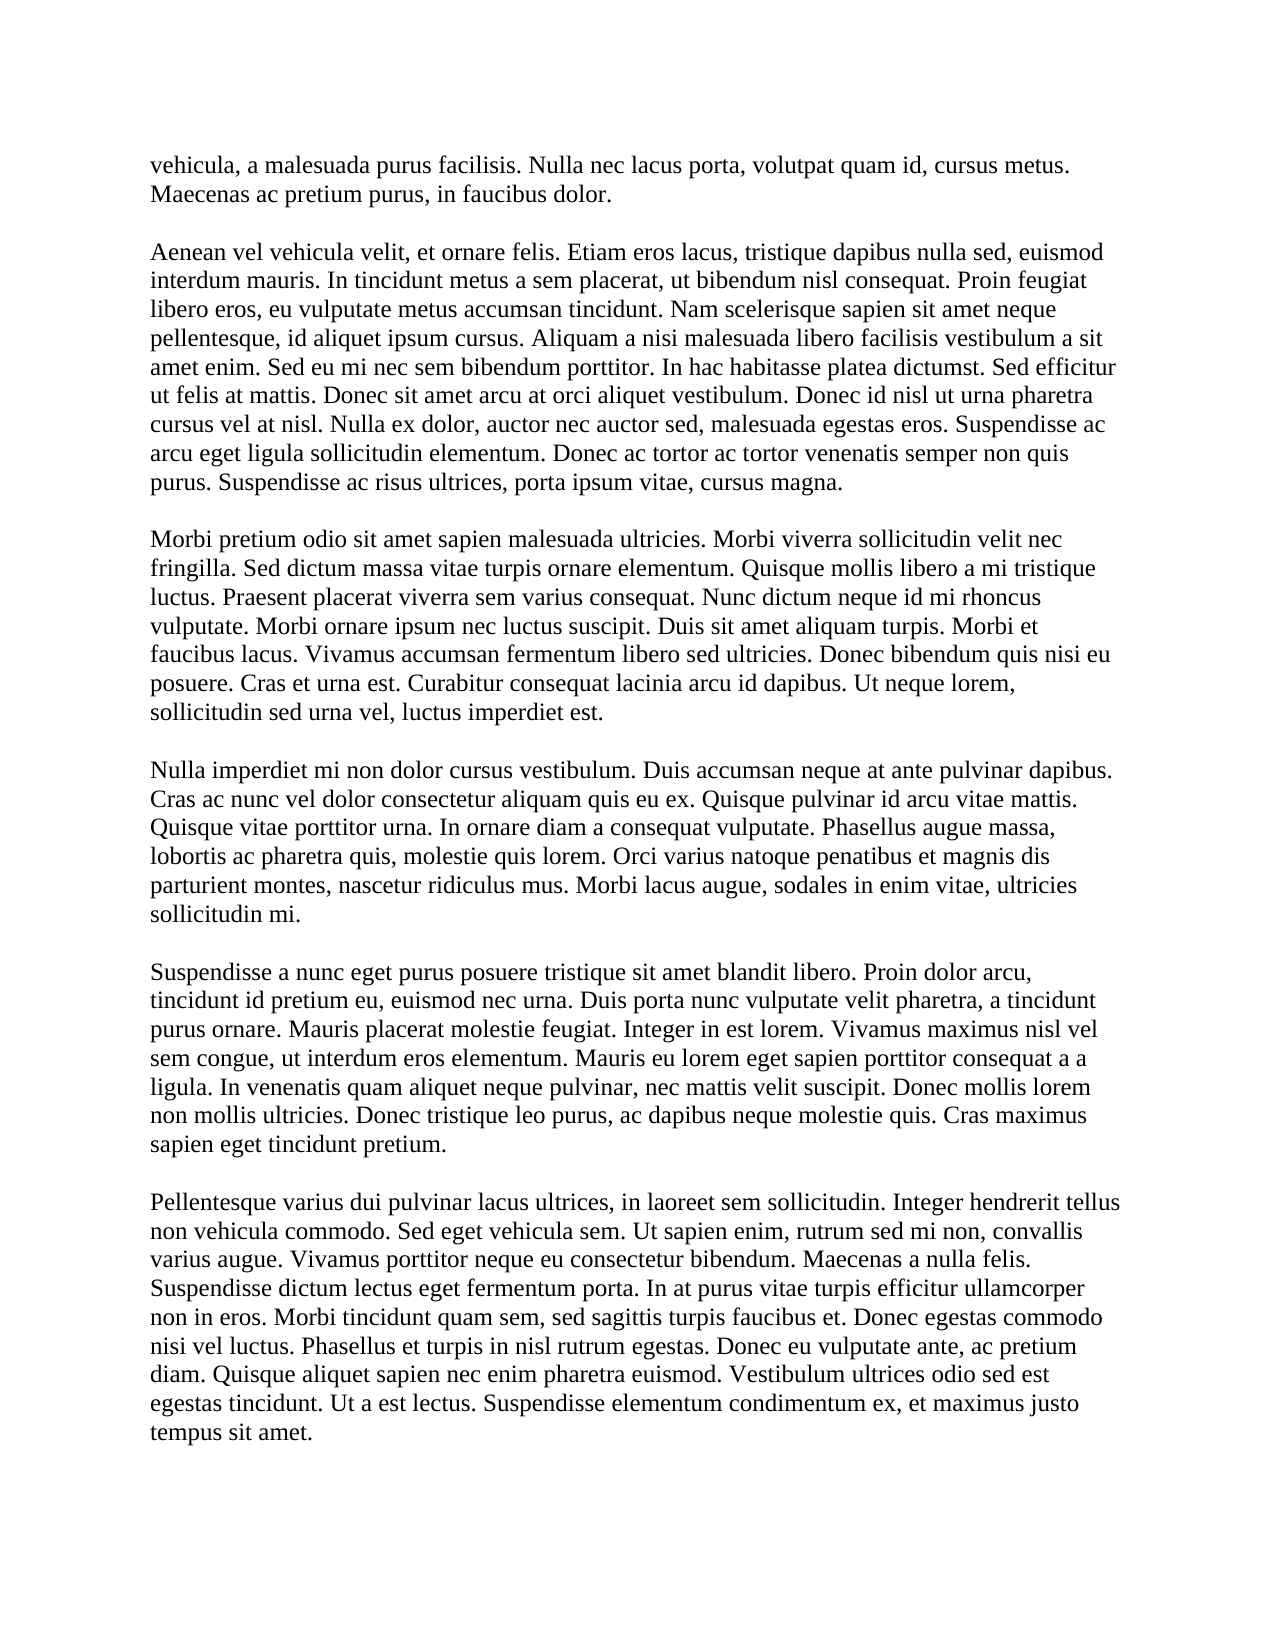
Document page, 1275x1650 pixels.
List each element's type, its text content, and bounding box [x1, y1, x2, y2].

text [150, 150, 1125, 207]
text Nulla imperdiet mi non dolor cursus vestibulum. Duis accumsan neque at ante pulvinar dapibus. Cras ac nunc vel dolor consectetur aliquam quis eu ex. Quisque pulvinar id arcu vitae mattis. Quisque vitae porttitor urna. In ornare diam a consequat vulputate. Phasellus augue massa, lobortis ac pharetra quis, molestie quis lorem. Orci varius natoque penatibus et magnis dis parturient montes, nascetur ridiculus mus. Morbi lacus augue, sodales in enim vitae, ultricies sollicitudin mi. [150, 755, 1125, 927]
text Pellentesque varius dui pulvinar lacus ultrices, in laoreet sem sollicitudin. Integer hendrerit tellus non vehicula commodo. Sed eget vehicula sem. Ut sapien enim, rutrum sed mi non, convallis varius augue. Vivamus porttitor neque eu consectetur bibendum. Maecenas a nulla felis. Suspendisse dictum lectus eget fermentum porta. In at purus vitae turpis efficitur ullamcorper non in eros. Morbi tincidunt quam sem, sed sagittis turpis faucibus et. Donec egestas commodo nisi vel luctus. Phasellus et turpis in nisl rutrum egestas. Donec eu vulputate ante, ac pretium diam. Quisque aliquet sapien nec enim pharetra euismod. Vestibulum ultrices odio sed est egestas tincidunt. Ut a est lectus. Suspendisse elementum condimentum ex, et maximus justo tempus sit amet. [150, 1187, 1125, 1446]
text Aenean vel vehicula velit, et ornare felis. Etiam eros lacus, tristique dapibus nulla sed, euismod interdum mauris. In tincidunt metus a sem placerat, ut bibendum nisl consequat. Proin feugiat libero eros, eu vulputate metus accumsan tincidunt. Nam scelerisque sapien sit amet neque pellentesque, id aliquet ipsum cursus. Aliquam a nisi malesuada libero facilisis vestibulum a sit amet enim. Sed eu mi nec sem bibendum porttitor. In hac habitasse platea dictumst. Sed efficitur ut felis at mattis. Donec sit amet arcu at orci aliquet vestibulum. Donec id nisl ut urna pharetra cursus vel at nisl. Nulla ex dolor, auctor nec auctor sed, malesuada egestas eros. Suspendisse ac arcu eget ligula sollicitudin elementum. Donec ac tortor ac tortor venenatis semper non quis purus. Suspendisse ac risus ultrices, porta ipsum vitae, cursus magna. [150, 237, 1125, 495]
text Suspendisse a nunc eget purus posuere tristique sit amet blandit libero. Proin dolor arcu, tincidunt id pretium eu, euismod nec urna. Duis porta nunc vulputate velit pharetra, a tincidunt purus ornare. Mauris placerat molestie feugiat. Integer in est lorem. Vivamus maximus nisl vel sem congue, ut interdum eros elementum. Mauris eu lorem eget sapien porttitor consequat a a ligula. In venenatis quam aliquet neque pulvinar, nec mattis velit suscipit. Donec mollis lorem non mollis ultricies. Donec tristique leo purus, ac dapibus neque molestie quis. Cras maximus sapien eget tincidunt pretium. [150, 957, 1125, 1158]
text Morbi pretium odio sit amet sapien malesuada ultricies. Morbi viverra sollicitudin velit nec fringilla. Sed dictum massa vitae turpis ornare elementum. Quisque mollis libero a mi tristique luctus. Praesent placerat viverra sem varius consequat. Nunc dictum neque id mi rhoncus vulputate. Morbi ornare ipsum nec luctus suscipit. Duis sit amet aliquam turpis. Morbi et faucibus lacus. Vivamus accumsan fermentum libero sed ultricies. Donec bibendum quis nisi eu posuere. Cras et urna est. Curabitur consequat lacinia arcu id dapibus. Ut neque lorem, sollicitudin sed urna vel, luctus imperdiet est. [150, 524, 1125, 726]
